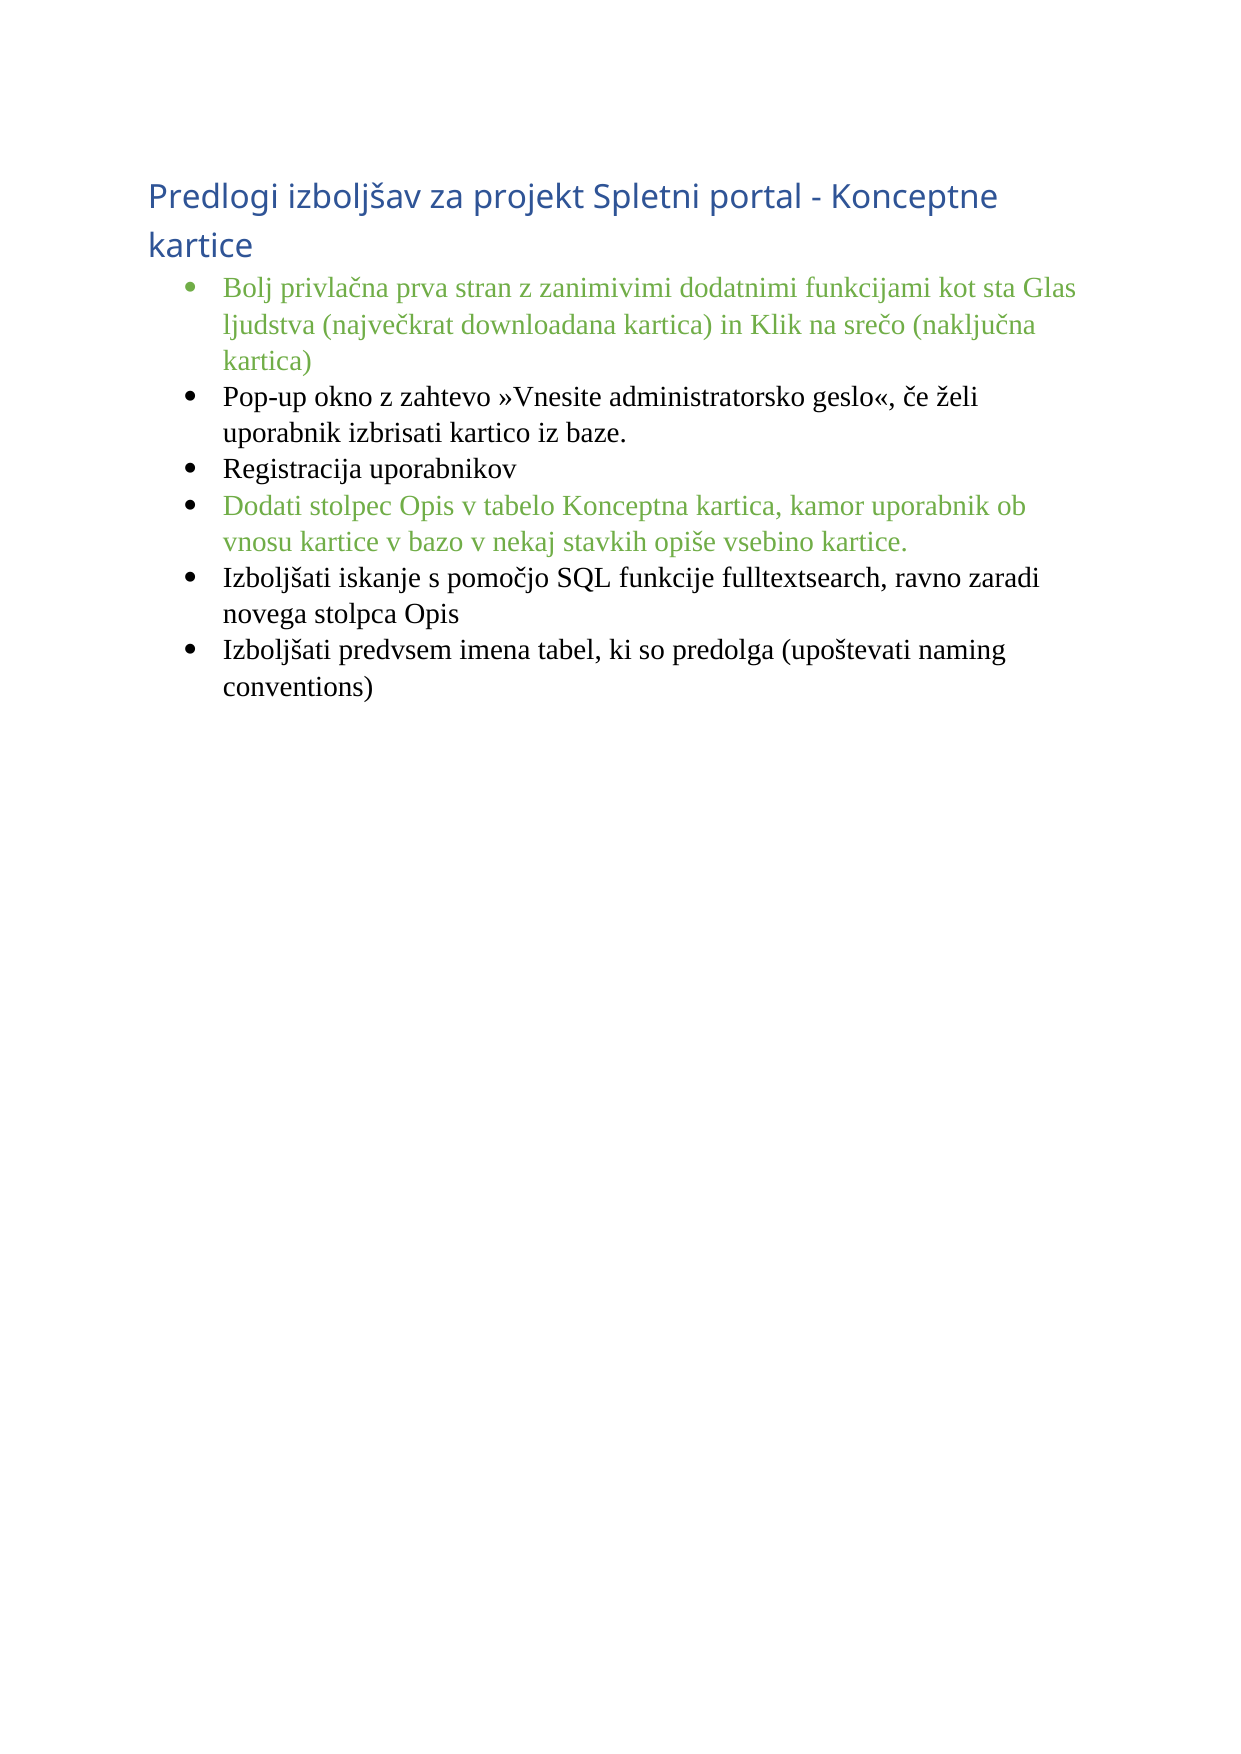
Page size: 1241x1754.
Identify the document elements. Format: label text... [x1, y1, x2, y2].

list Pop-up okno z zahtevo »Vnesite administratorsko geslo«, če želi uporabnik izbrisati kartico iz baze. [185, 379, 1093, 449]
list Izboljšati predvsem imena tabel, ki so predolga (upoštevati naming conventions) [185, 632, 1093, 702]
list Dodati stolpec Opis v tabelo Konceptna kartica, kamor uporabnik ob vnosu kartice v bazo v nekaj stavkih opiše vsebino kartice. [185, 488, 1093, 557]
subtitle Predlogi izboljšav za projekt Spletni portal - Konceptne kartice [148, 173, 1093, 267]
list Bolj privlačna prva stran z zanimivimi dodatnimi funkcijami kot sta Glas ljudstva (največkrat downloadana kartica) in Klik na srečo (naključna kartica) [185, 271, 1093, 376]
list Izboljšati iskanje s pomočjo SQL funkcije fulltextsearch, ravno zaradi novega stolpca Opis [185, 560, 1093, 630]
list Registracija uporabnikov [185, 451, 1093, 485]
